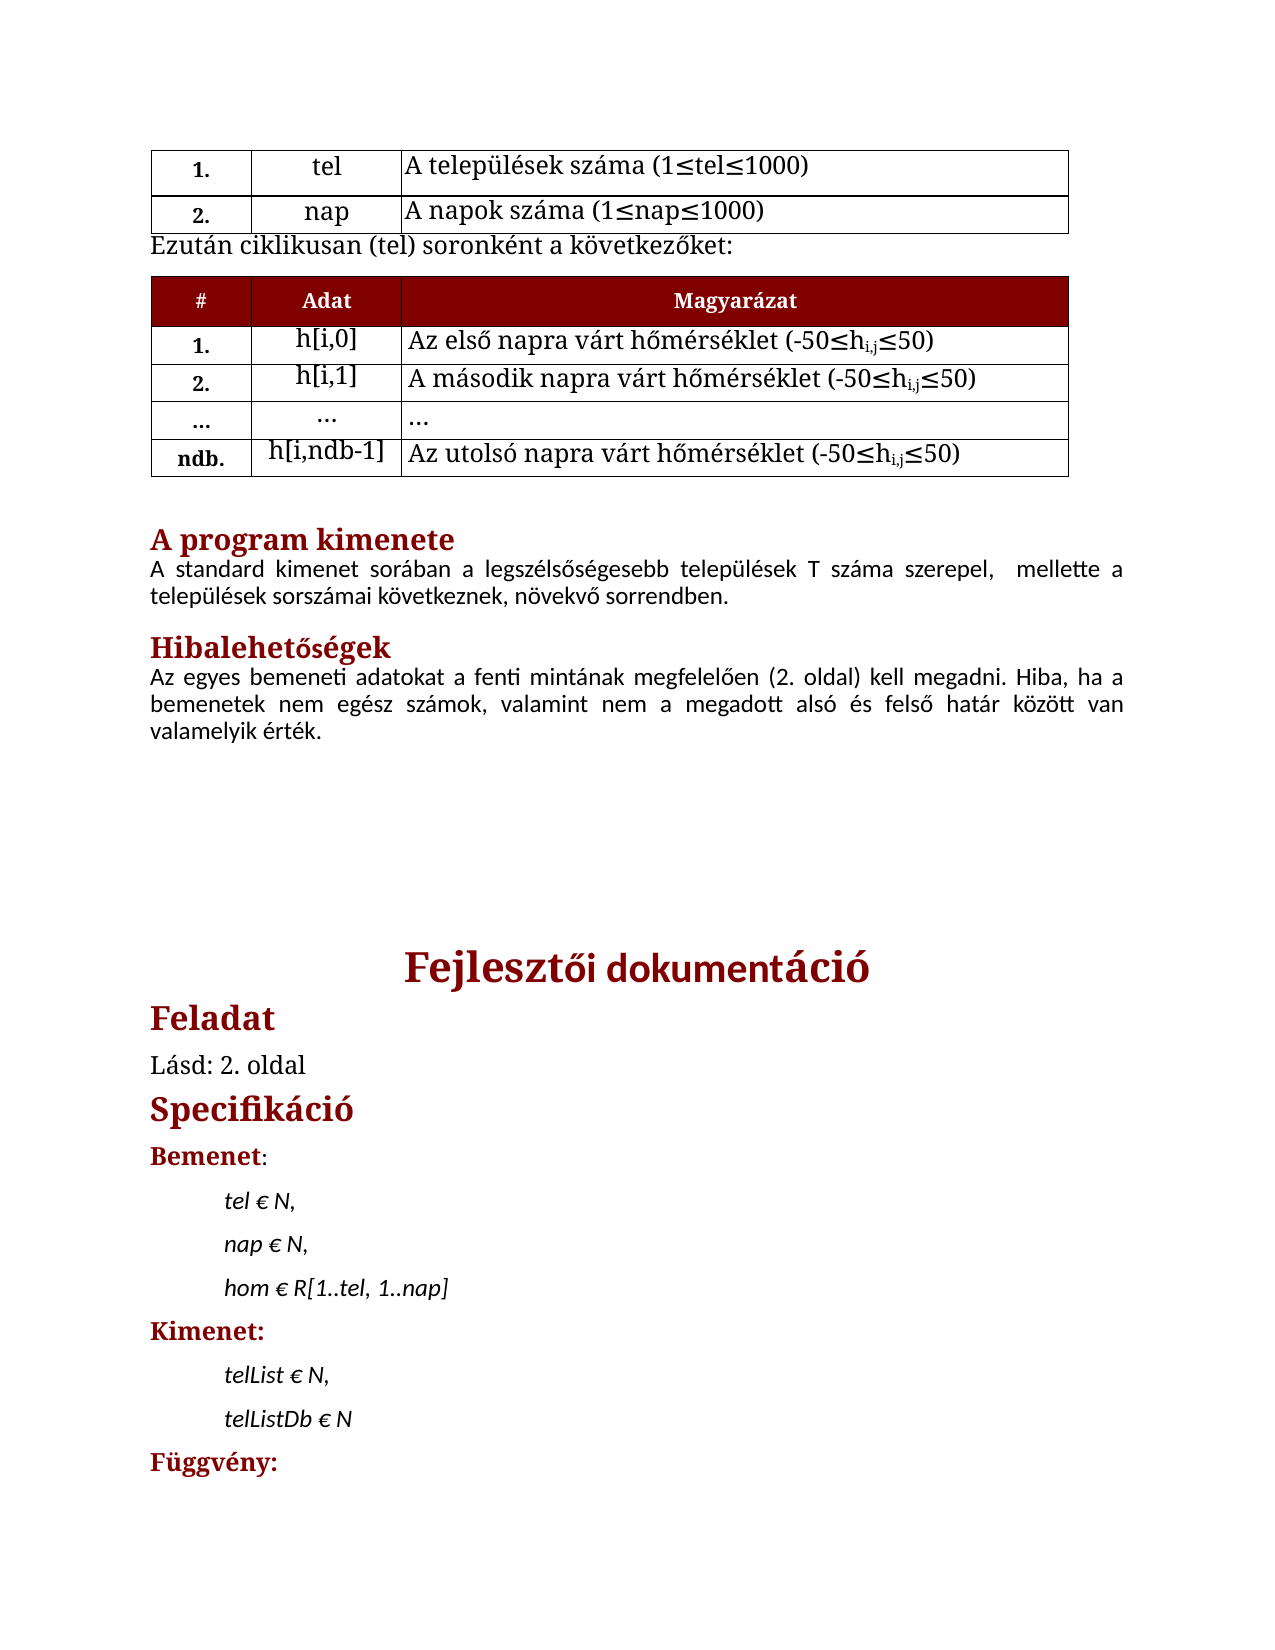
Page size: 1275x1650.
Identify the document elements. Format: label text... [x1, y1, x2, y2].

text telList € N, [150, 1362, 1125, 1389]
table_cell … [252, 402, 401, 438]
table_header Magyarázat [402, 277, 1068, 326]
table_header # [152, 277, 251, 326]
text Hibalehetőségek [150, 637, 1125, 664]
text hom € R[1..tel, 1..nap] [150, 1275, 1125, 1302]
table_cell tel [252, 151, 401, 195]
table_cell Az utolsó napra várt hőmérséklet (-50≤hi,j≤50) [402, 440, 1068, 476]
table_cell 2. [152, 365, 251, 401]
table_header Adat [252, 277, 401, 326]
table_cell h[i,0] [252, 327, 401, 363]
text nap € N, [150, 1231, 1125, 1258]
table_cell 1. [152, 151, 251, 195]
table_cell h[i,ndb-1] [252, 440, 401, 476]
table_cell … [402, 402, 1068, 438]
text A program kimenete [150, 529, 1125, 556]
text Az egyes bemeneti adatokat a fenti mintának megfelelően (2. oldal) kell megadni. Hiba, ha a bemenetek nem egész számok, valamint nem a megadott alsó és felső határ között van valamelyik érték. [150, 664, 1125, 745]
text Lásd: 2. oldal [150, 1052, 1125, 1079]
table_cell A második napra várt hőmérséklet (-50≤hi,j≤50) [402, 365, 1068, 401]
table_cell h[i,1] [252, 365, 401, 401]
table_cell 2. [152, 197, 251, 233]
table_cell nap [252, 197, 401, 233]
text Fejlesztői dokumentáció [462, 961, 1125, 988]
table_cell ndb. [152, 440, 251, 476]
text A standard kimenet sorában a legszélsőségesebb települések T száma szerepel, mellette a települések sorszámai következnek, növekvő sorrendben. [150, 556, 1125, 610]
text Kimenet: [150, 1318, 1125, 1346]
text Bemenet: [150, 1144, 1125, 1171]
table_cell Az első napra várt hőmérséklet (-50≤hi,j≤50) [402, 327, 1068, 363]
table_cell … [152, 402, 251, 438]
text Feladat [150, 1009, 1125, 1036]
table_cell 1. [152, 327, 251, 363]
text tel € N, [150, 1188, 1125, 1214]
text Függvény: [150, 1449, 1125, 1476]
text Specifikáció [150, 1100, 1125, 1127]
table_cell A települések száma (1≤tel≤1000) [402, 151, 1068, 195]
table_cell A napok száma (1≤nap≤1000) [402, 197, 1068, 233]
text telListDb € N [150, 1406, 1125, 1433]
text Ezután ciklikusan (tel) soronként a következőket: [150, 234, 1125, 259]
text Fejlesztői dokumentáció [150, 961, 456, 988]
